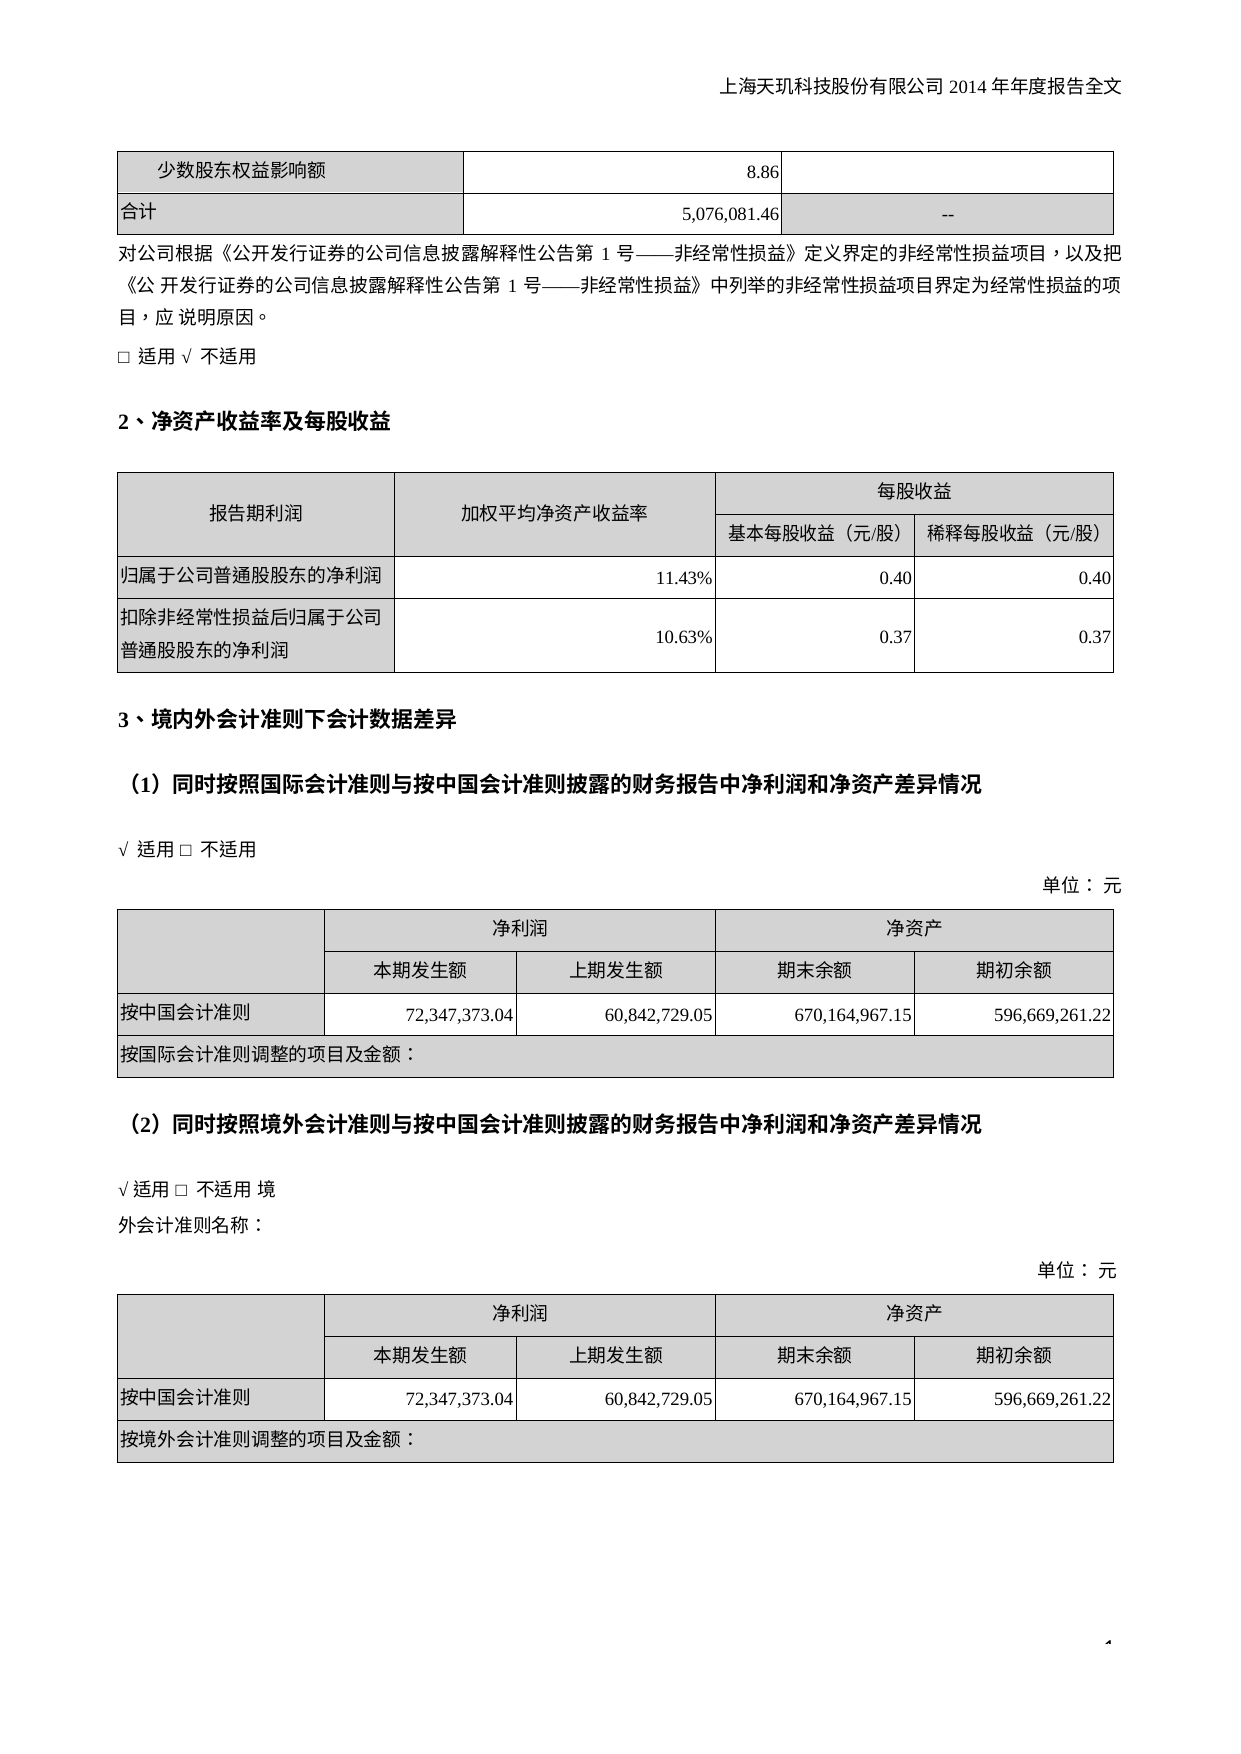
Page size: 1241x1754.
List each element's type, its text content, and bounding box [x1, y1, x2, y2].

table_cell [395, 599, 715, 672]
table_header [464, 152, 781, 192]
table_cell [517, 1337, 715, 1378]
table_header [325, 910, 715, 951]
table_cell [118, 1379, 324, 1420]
subtitle 3、境内外会计准则下会计数据差异 [118, 704, 1134, 734]
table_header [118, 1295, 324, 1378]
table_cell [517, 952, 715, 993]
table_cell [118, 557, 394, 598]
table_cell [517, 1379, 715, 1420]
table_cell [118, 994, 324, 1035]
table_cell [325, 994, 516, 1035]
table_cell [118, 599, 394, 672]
subtitle （2）同时按照境外会计准则与按中国会计准则披露的财务报告中净利润和净资产差异情况 [118, 1109, 1134, 1139]
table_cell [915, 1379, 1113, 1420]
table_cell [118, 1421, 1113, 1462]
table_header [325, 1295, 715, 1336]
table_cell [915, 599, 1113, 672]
subtitle （1）同时按照国际会计准则与按中国会计准则披露的财务报告中净利润和净资产差异情况 [118, 769, 1134, 799]
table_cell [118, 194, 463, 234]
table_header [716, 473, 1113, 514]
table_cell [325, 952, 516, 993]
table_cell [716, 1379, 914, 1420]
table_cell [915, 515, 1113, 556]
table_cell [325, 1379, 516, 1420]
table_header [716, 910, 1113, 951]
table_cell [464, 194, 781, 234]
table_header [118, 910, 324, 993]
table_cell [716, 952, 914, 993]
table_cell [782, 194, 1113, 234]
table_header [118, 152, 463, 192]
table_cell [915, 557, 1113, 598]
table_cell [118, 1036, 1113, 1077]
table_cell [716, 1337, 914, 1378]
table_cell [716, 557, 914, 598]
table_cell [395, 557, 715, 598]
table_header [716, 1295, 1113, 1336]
subtitle 2、净资产收益率及每股收益 [118, 406, 1134, 436]
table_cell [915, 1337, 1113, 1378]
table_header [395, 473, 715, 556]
text □ 适用 √ 不适用 [118, 344, 1134, 369]
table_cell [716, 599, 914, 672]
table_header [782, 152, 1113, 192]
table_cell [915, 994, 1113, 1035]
text √ 适用 □ 不适用 境外会计准则名称： [118, 1176, 288, 1237]
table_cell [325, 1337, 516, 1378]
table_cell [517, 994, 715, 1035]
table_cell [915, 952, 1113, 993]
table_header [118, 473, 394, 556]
text 单位： 元 [1037, 1257, 1134, 1282]
text 对公司根据《公开发行证券的公司信息披露解释性公告第 1 号——非经常性损益》定义界定的非经常性损益项目，以及把《公 开发行证券的公司信息披露解释性公告第 1 号——非经常性损益》中列举的非经常性损益项目界定为经常性损益的项目，应 说明原因。 [118, 241, 1122, 330]
text √ 适用 □ 不适用 [118, 836, 1134, 862]
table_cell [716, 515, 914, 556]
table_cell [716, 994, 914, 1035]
text 单位： 元 [106, 872, 1122, 898]
